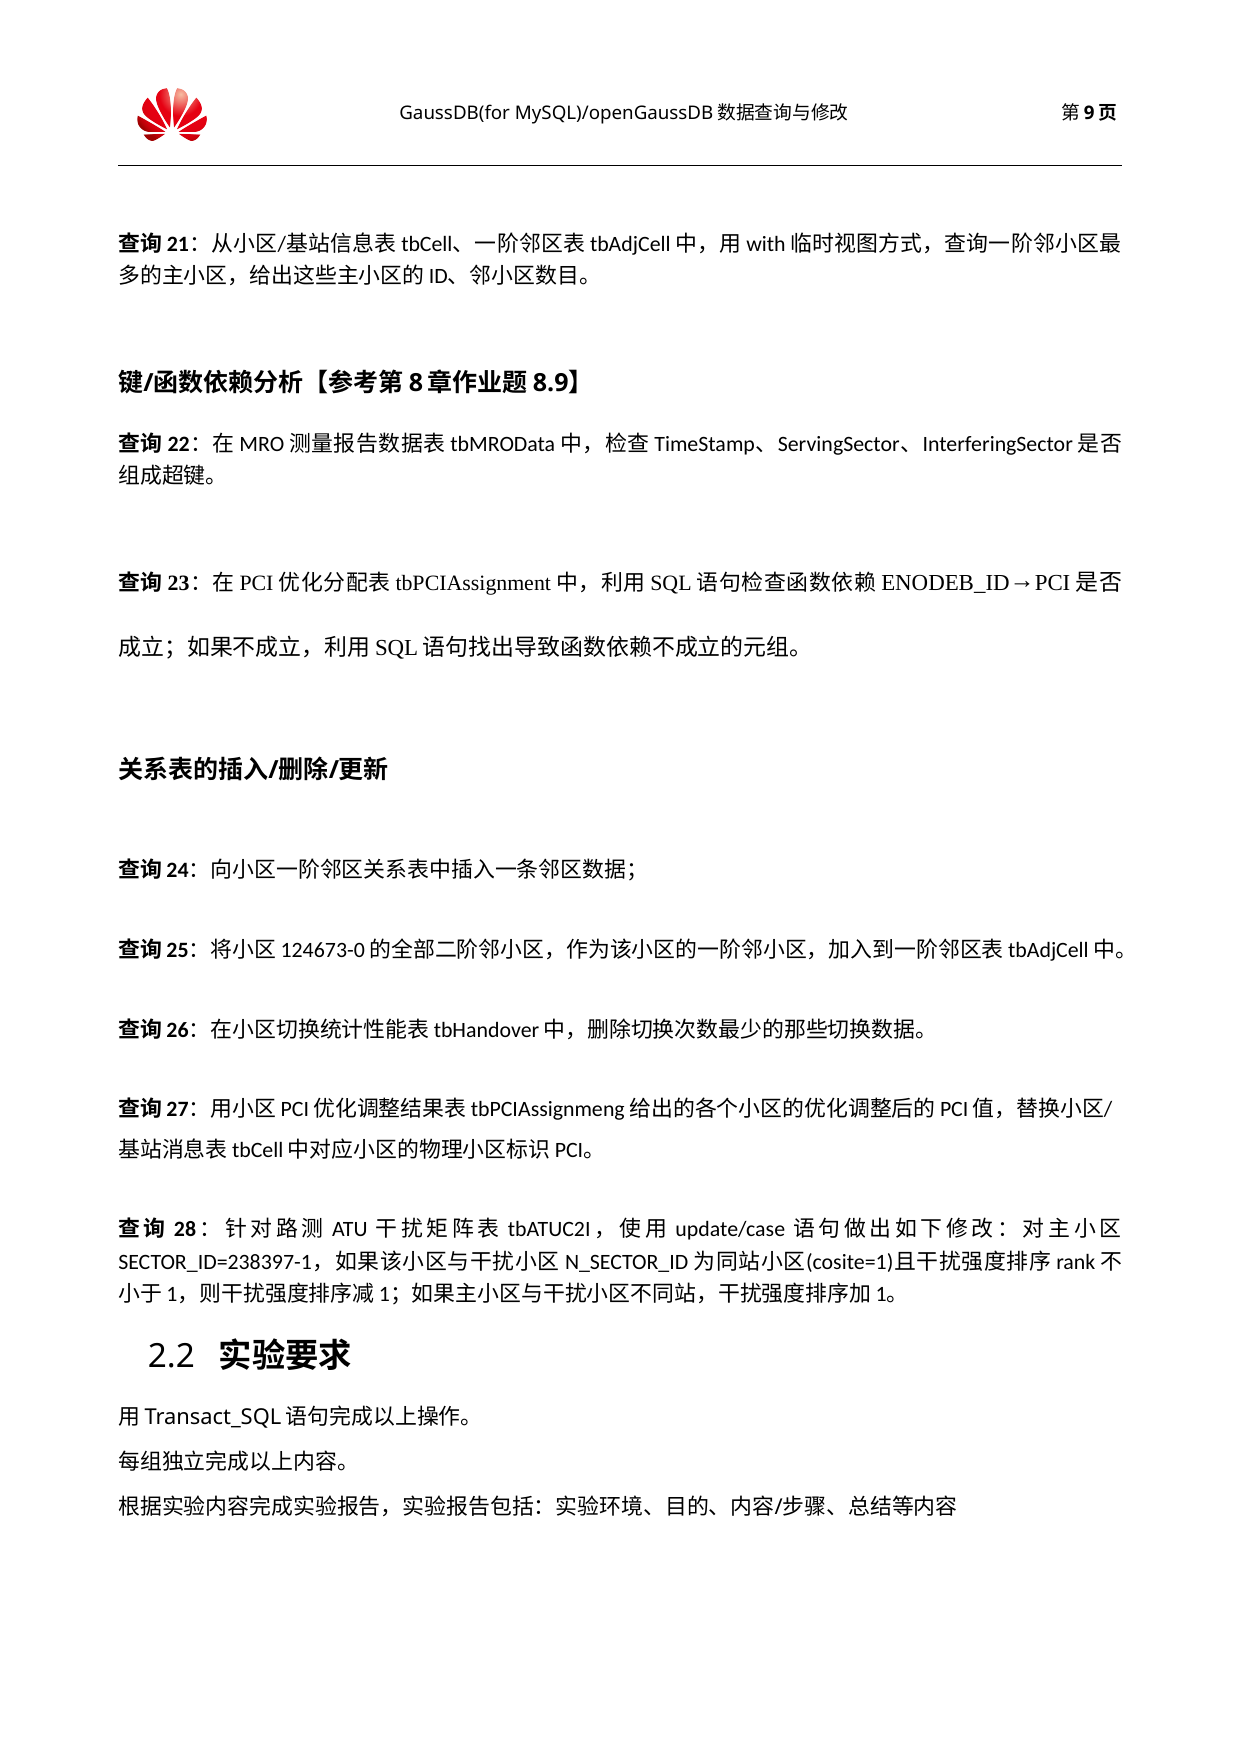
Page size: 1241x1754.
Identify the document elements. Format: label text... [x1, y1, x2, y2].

picture [137, 88, 207, 142]
text 查询25：将小区124673-0的全部二阶邻小区，作为该小区的一阶邻小区，加入到一阶邻区表tbAdjCell中。 [118, 932, 1122, 964]
text 每组独立完成以上内容。 [118, 1443, 1122, 1476]
subtitle 实验要求 [148, 1321, 1122, 1386]
text 用Transact_SQL语句完成以上操作。 [118, 1398, 1122, 1431]
text 查询22：在MRO测量报告数据表tbMROData中，检查TimeStamp、ServingSector、InterferingSector是否组成超键。 [118, 425, 1122, 490]
text 查询26：在小区切换统计性能表tbHandover中，删除切换次数最少的那些切换数据。 [118, 1011, 1122, 1044]
text 关系表的插入/删除/更新 [118, 735, 1122, 800]
text 查询27：用小区PCI优化调整结果表tbPCIAssignmeng给出的各个小区的优化调整后的PCI值，替换小区/基站消息表tbCell中对应小区的物理小区标识PCI。 [118, 1091, 1122, 1164]
text 查询21：从小区/基站信息表tbCell、一阶邻区表tbAdjCell中，用with临时视图方式，查询一阶邻小区最多的主小区，给出这些主小区的ID、邻小区数目。 [118, 225, 1122, 290]
text 键/函数依赖分析【参考第8章作业题8.9】 [118, 348, 1122, 413]
text 查询23：在PCI优化分配表tbPCIAssignment中，利用SQL语句检查函数依赖ENODEB_IDPCI是否成立；如果不成立，利用SQL语句找出导致函数依赖不成立的元组。 [118, 548, 1122, 678]
text 查询28：针对路测ATU干扰矩阵表tbATUC2I，使用update/case语句做出如下修改：对主小区SECTOR_ID=238397-1，如果该小区与干扰小区N_SECTOR_ID为同站小区(cosite=1)且干扰强度排序rank不小于1，则干扰强度排序减1；如果主小区与干扰小区不同站，干扰强度排序加1。 [118, 1211, 1122, 1308]
text 根据实验内容完成实验报告，实验报告包括：实验环境、目的、内容/步骤、总结等内容 [118, 1488, 1122, 1521]
text 查询24：向小区一阶邻区关系表中插入一条邻区数据； [118, 852, 1122, 884]
